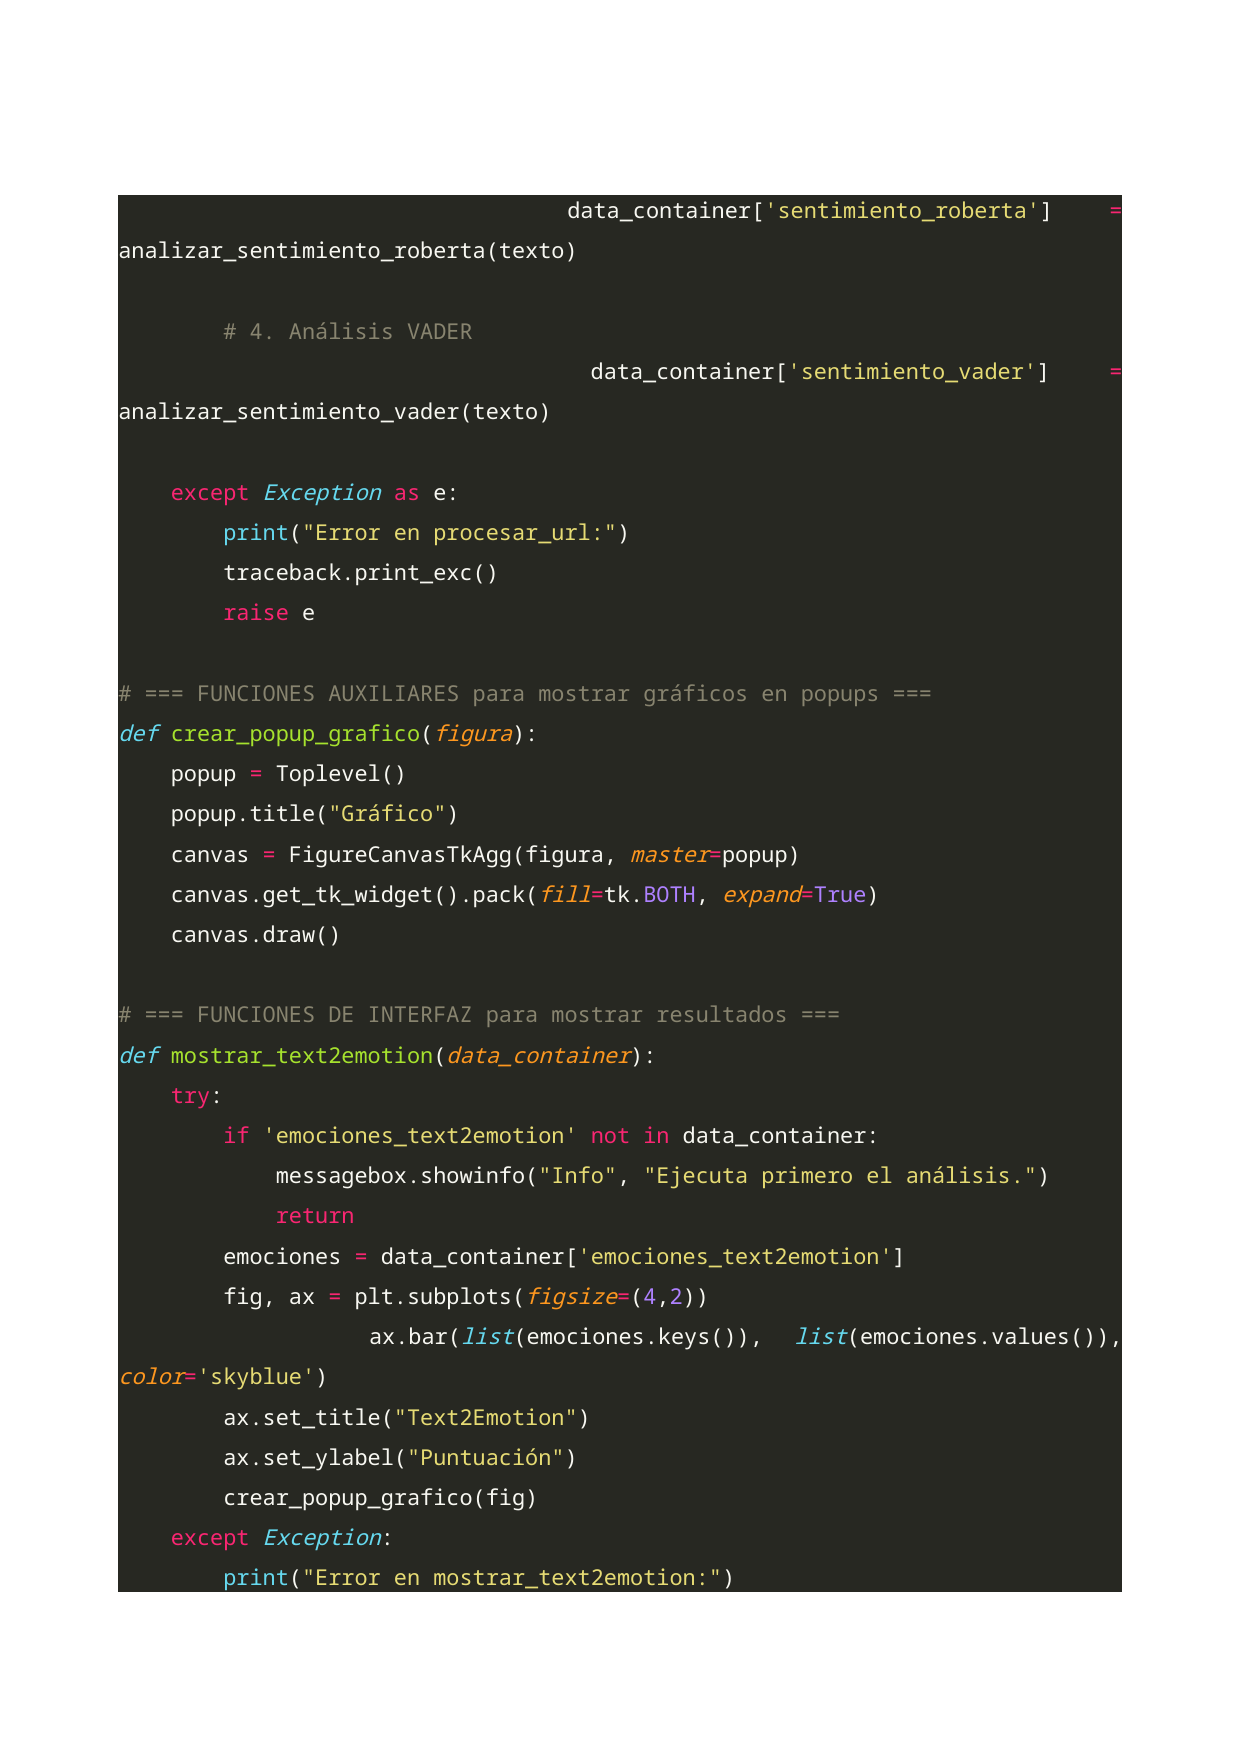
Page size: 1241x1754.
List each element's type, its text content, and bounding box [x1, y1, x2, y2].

text ax.set_ylabel("Puntuación") [118, 1442, 1122, 1472]
text fig, ax = plt.subplots(figsize=(4,2)) [118, 1281, 1122, 1311]
text messagebox.showinfo("Info", "Ejecuta primero el análisis.") [118, 1160, 1122, 1190]
text def mostrar_text2emotion(data_container): [118, 1040, 1122, 1069]
text data_container['sentimiento_vader'] = analizar_sentimiento_vader(texto) [118, 356, 1122, 426]
text ax.set_title("Text2Emotion") [118, 1402, 1122, 1431]
text return [118, 1201, 1122, 1230]
text emociones = data_container['emociones_text2emotion'] [118, 1241, 1122, 1271]
text if 'emociones_text2emotion' not in data_container: [118, 1120, 1122, 1150]
text data_container['sentimiento_roberta'] = analizar_sentimiento_roberta(texto) [118, 195, 1122, 265]
text except Exception: [118, 1522, 1122, 1552]
text # === FUNCIONES DE INTERFAZ para mostrar resultados === [118, 999, 1122, 1029]
text canvas.draw() [118, 919, 1122, 949]
text # 4. Análisis VADER [118, 316, 1122, 346]
text raise e [118, 597, 1122, 627]
text try: [118, 1080, 1122, 1110]
text canvas.get_tk_widget().pack(fill=tk.BOTH, expand=True) [118, 879, 1122, 909]
text print("Error en procesar_url:") [118, 517, 1122, 547]
text # === FUNCIONES AUXILIARES para mostrar gráficos en popups === [118, 678, 1122, 708]
text print("Error en mostrar_text2emotion:") [118, 1562, 1122, 1592]
text crear_popup_grafico(fig) [118, 1482, 1122, 1512]
text popup.title("Gráfico") [118, 798, 1122, 828]
text def crear_popup_grafico(figura): [118, 718, 1122, 748]
text canvas = FigureCanvasTkAgg(figura, master=popup) [118, 839, 1122, 868]
text traceback.print_exc() [118, 557, 1122, 587]
text ax.bar(list(emociones.keys()), list(emociones.values()), color='skyblue') [118, 1321, 1122, 1391]
text popup = Toplevel() [118, 758, 1122, 788]
text except Exception as e: [118, 477, 1122, 507]
